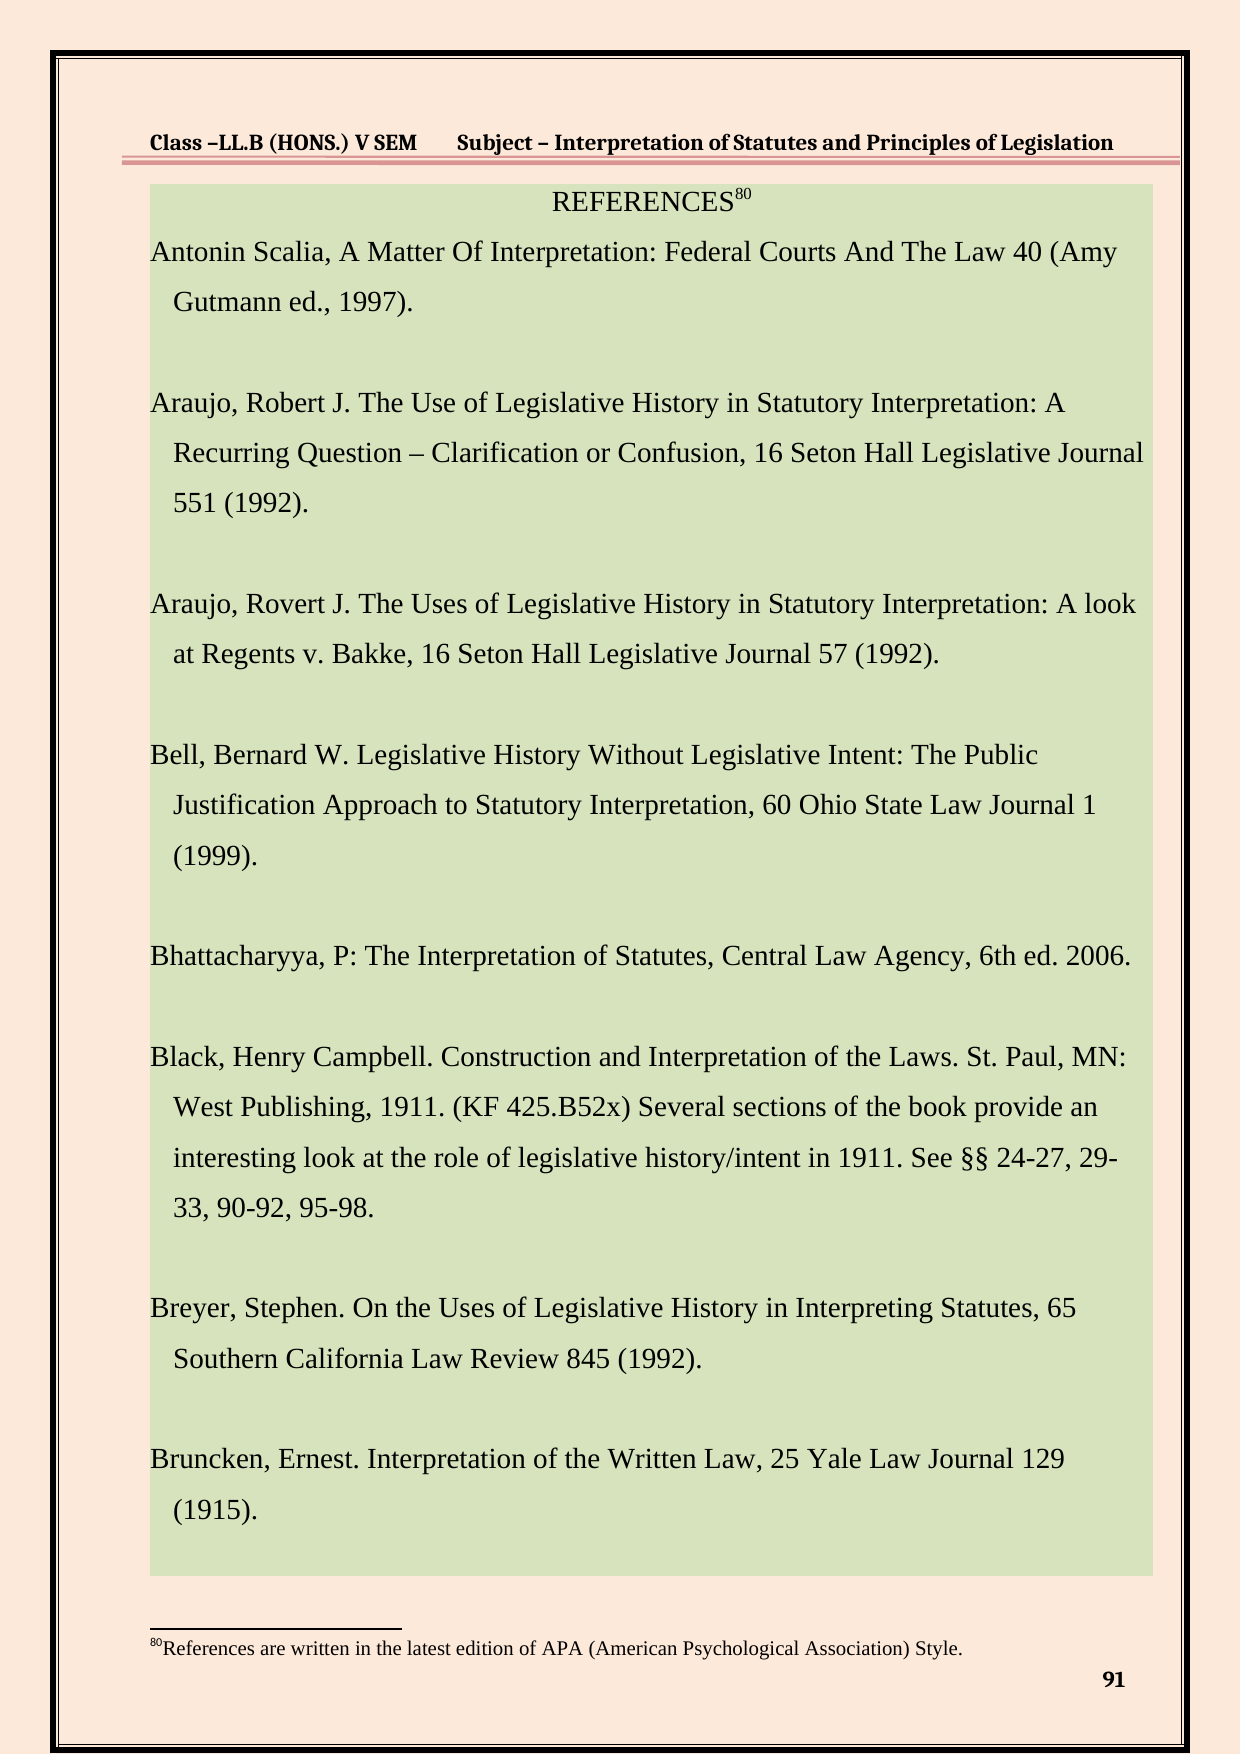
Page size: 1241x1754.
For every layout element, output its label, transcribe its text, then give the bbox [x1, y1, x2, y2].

text Antonin Scalia, A Matter Of Interpretation: Federal Courts And The Law 40 (Amy Gutmann ed., 1997). [150, 234, 1153, 318]
text Araujo, Rovert J. The Uses of Legislative History in Statutory Interpretation: A look at Regents v. Bakke, 16 Seton Hall Legislative Journal 57 (1992). [150, 586, 1153, 670]
text Breyer, Stephen. On the Uses of Legislative History in Interpreting Statutes, 65 Southern California Law Review 845 (1992). [150, 1291, 1153, 1374]
text Bruncken, Ernest. Interpretation of the Written Law, 25 Yale Law Journal 129 (1915). [150, 1442, 1153, 1525]
text Araujo, Robert J. The Use of Legislative History in Statutory Interpretation: A Recurring Question – Clarification or Confusion, 16 Seton Hall Legislative Journal 551 (1992). [150, 385, 1153, 519]
text Black, Henry Campbell. Construction and Interpretation of the Laws. St. Paul, MN: West Publishing, 1911. (KF 425.B52x) Several sections of the book provide an interesting look at the role of legislative history/intent in 1911. See §§ 24-27, 29-33, 90-92, 95-98. [150, 1039, 1153, 1223]
text Bhattacharyya, P: The Interpretation of Statutes, Central Law Agency, 6th ed. 2006. [150, 938, 1153, 972]
text REFERENCES [150, 184, 1153, 217]
text Bell, Bernard W. Legislative History Without Legislative Intent: The Public Justification Approach to Statutory Interpretation, 60 Ohio State Law Journal 1 (1999). [150, 737, 1153, 871]
